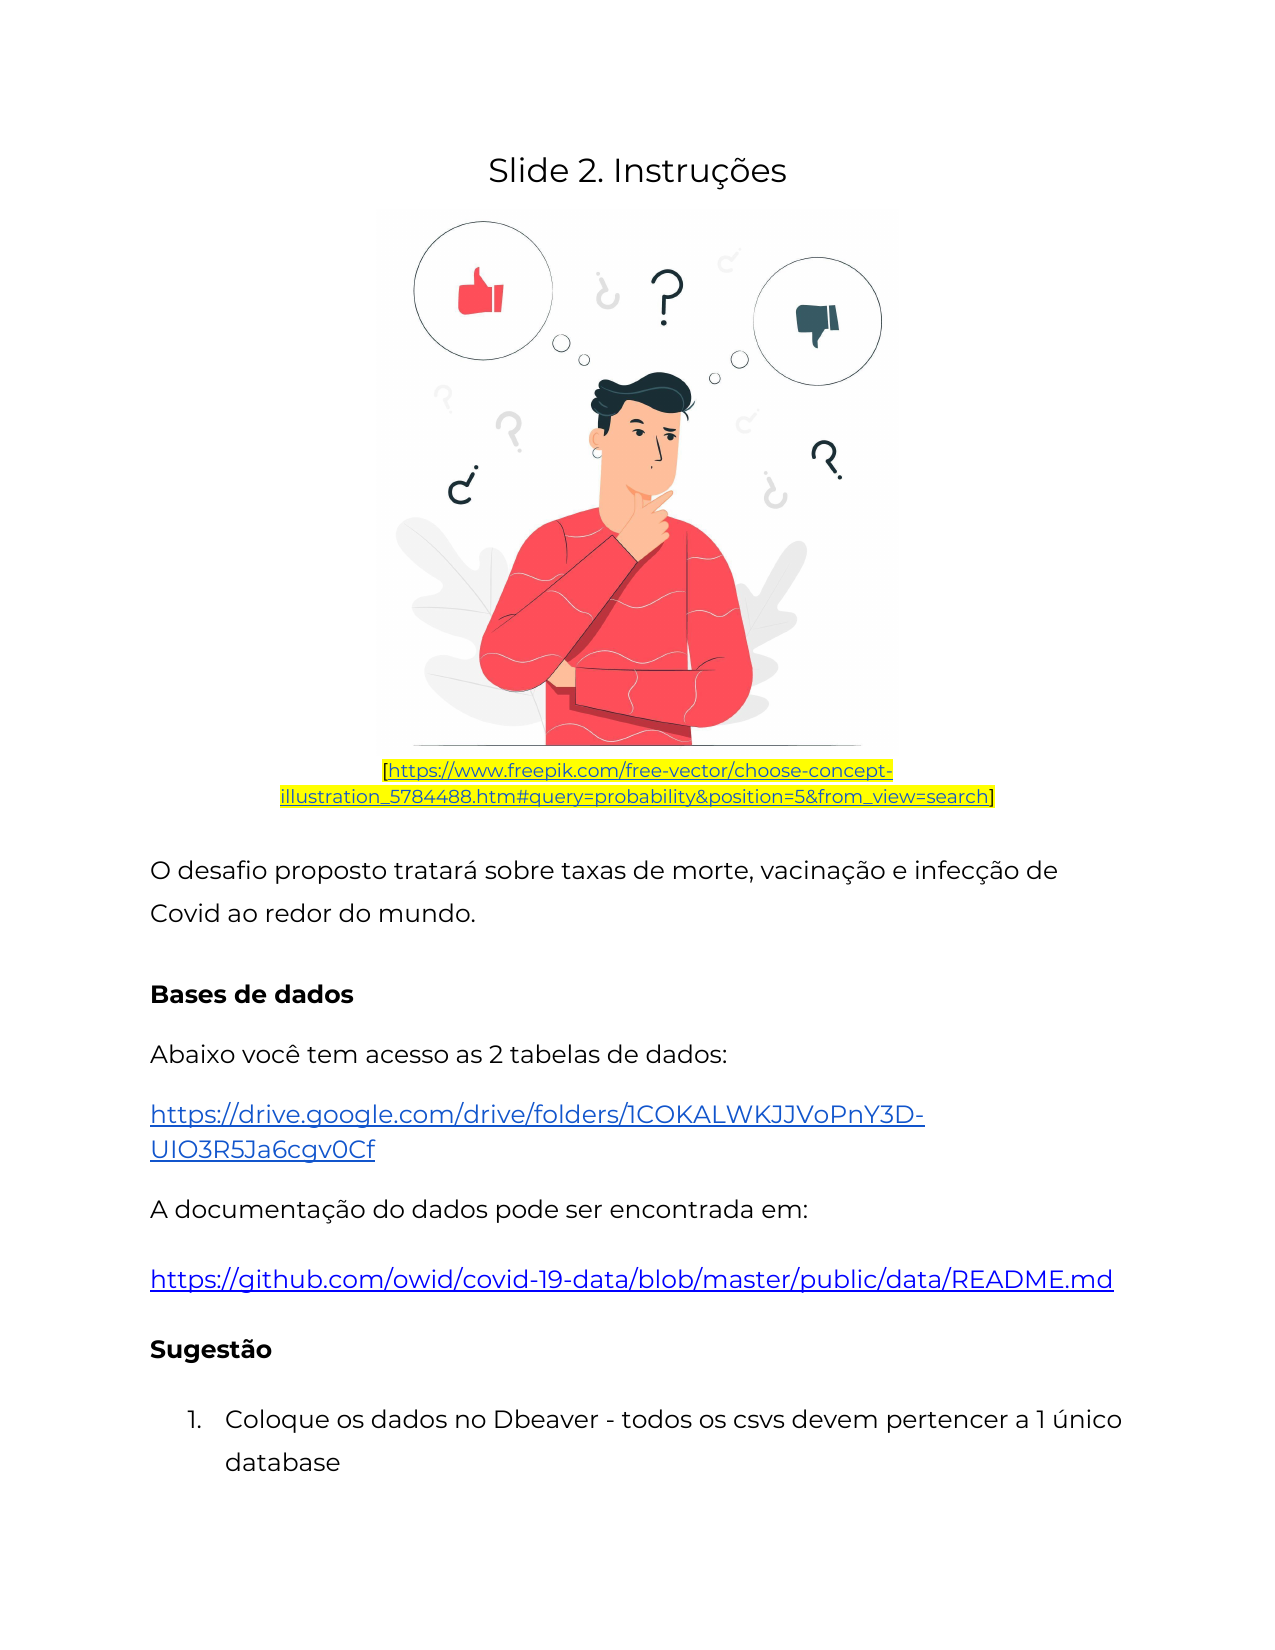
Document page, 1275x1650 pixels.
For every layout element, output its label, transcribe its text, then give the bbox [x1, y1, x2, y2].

text [https://www.freepik.com/free-vector/choose-concept-illustration_5784488.htm#query=probability&position=5&from_view=search] [150, 759, 1125, 808]
picture [376, 209, 899, 756]
text https://github.com/owid/covid-19-data/blob/master/public/data/README.md [150, 1264, 1125, 1294]
text O desafio proposto tratará sobre taxas de morte, vacinação e infecção de Covid ao redor do mundo. [150, 855, 1125, 929]
text https://drive.google.com/drive/folders/1COKALWKJJVoPnY3D-UIO3R5Ja6cgv0Cf [150, 1099, 1125, 1164]
subtitle Slide 2. Instruções [150, 150, 1125, 191]
text A documentação do dados pode ser encontrada em: [150, 1194, 1125, 1224]
text Sugestão [150, 1334, 1125, 1364]
list Coloque os dados no Dbeaver - todos os csvs devem pertencer a 1 único database [187, 1404, 1125, 1478]
subtitle Bases de dados [150, 979, 1125, 1009]
text Abaixo você tem acesso as 2 tabelas de dados: [150, 1039, 1125, 1069]
